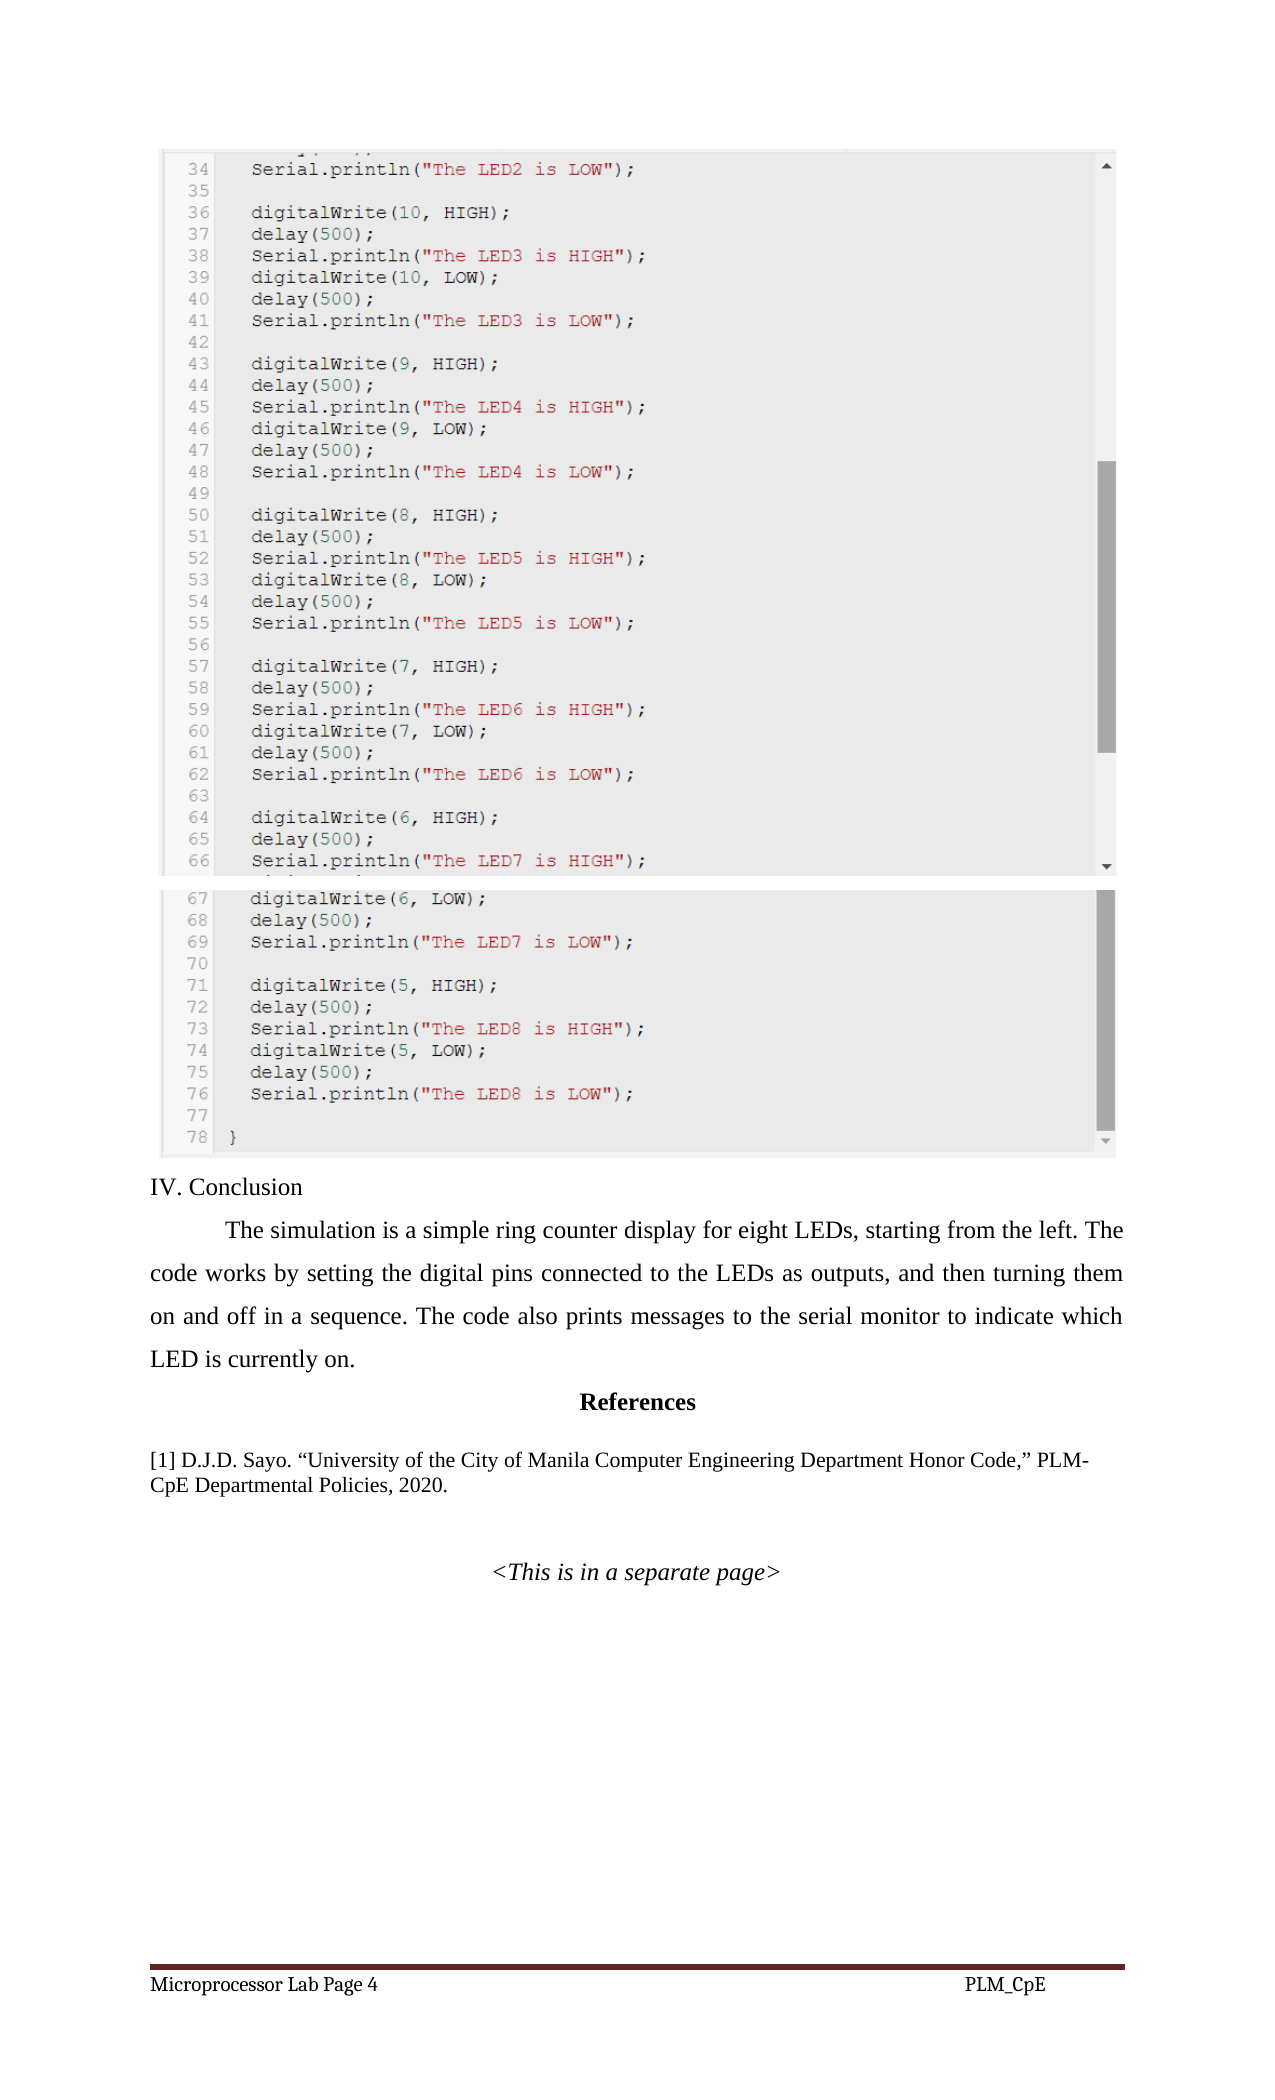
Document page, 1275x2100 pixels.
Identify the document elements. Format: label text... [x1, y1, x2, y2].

picture [159, 890, 1116, 1158]
text [1] D.J.D. Sayo. “University of the City of Manila Computer Engineering Department Honor Code,” PLM-CpE Departmental Policies, 2020. [150, 1447, 1125, 1498]
text <This is in a separate page> [150, 1557, 1125, 1586]
text References [150, 1387, 1125, 1416]
picture [158, 149, 1117, 876]
text The simulation is a simple ring counter display for eight LEDs, starting from the left. The code works by setting the digital pins connected to the LEDs as outputs, and then turning them on and off in a sequence. The code also prints messages to the serial monitor to indicate which LED is currently on. [150, 1215, 1125, 1373]
text IV. Conclusion [150, 1172, 1125, 1201]
